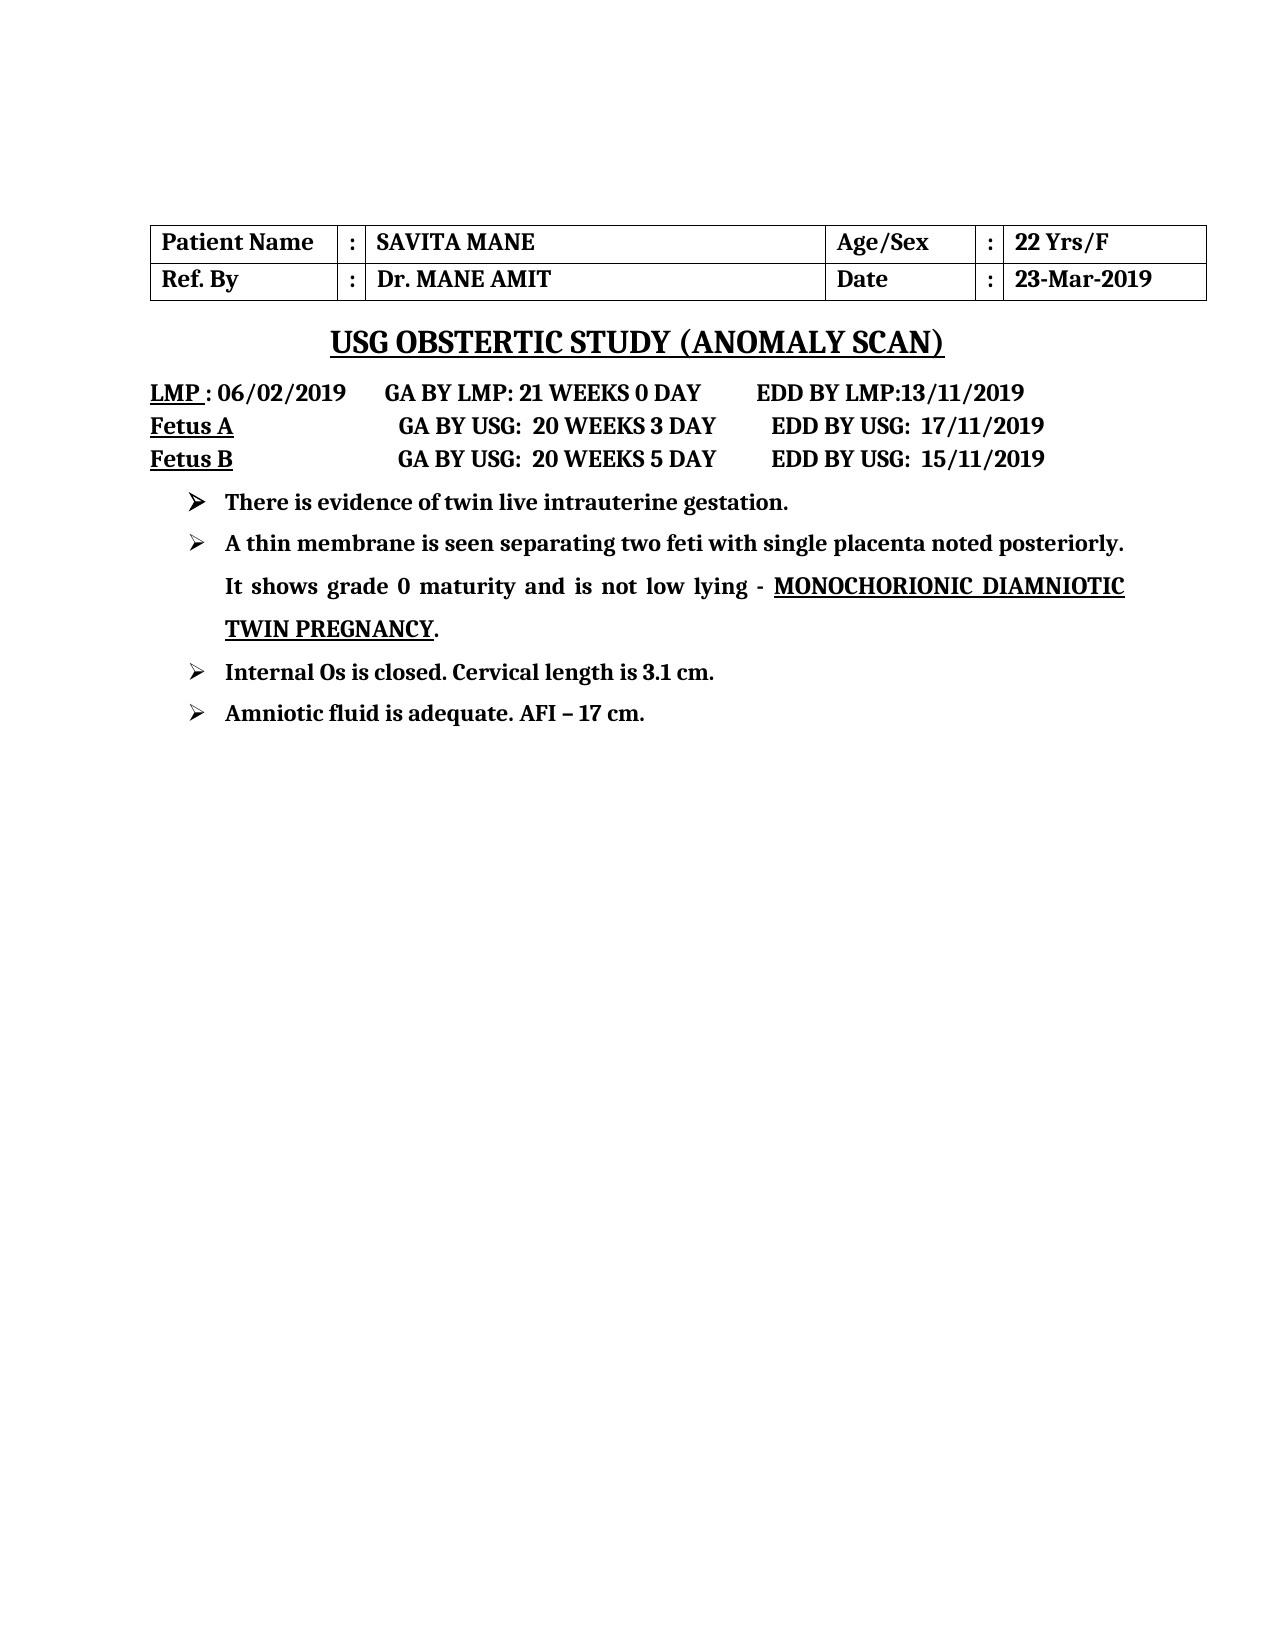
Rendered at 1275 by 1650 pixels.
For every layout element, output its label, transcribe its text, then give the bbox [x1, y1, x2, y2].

table_cell : [338, 264, 365, 300]
table_cell 23-Mar-2019 [1004, 264, 1206, 300]
table_cell Ref. By [151, 264, 337, 300]
text USG OBSTERTIC STUDY (ANOMALY SCAN) [150, 324, 1125, 362]
text Fetus A GA BY USG: 20 WEEKS 3 DAY EDD BY USG: 17/11/2019 [150, 412, 1125, 441]
table_cell : [976, 264, 1003, 300]
table_header Patient Name [151, 226, 337, 262]
table_cell Date [826, 264, 975, 300]
list Amniotic fluid is adequate. AFI – . [187, 700, 1125, 727]
table_header 22 Yrs/F [1004, 226, 1206, 262]
list There is evidence of twin live intrauterine gestation. [187, 489, 1125, 516]
text LMP : 06/02/2019 GA BY LMP: 21 WEEKS 0 DAY EDD BY LMP:13/11/2019 [150, 379, 1125, 407]
table_header : [976, 226, 1003, 262]
list A thin membrane is seen separating two feti with single placenta noted posteriorly. It shows grade 0 maturity and is not low lying - MONOCHORIONIC DIAMNIOTIC TWIN PREGNANCY. [187, 530, 1125, 644]
list Internal Os is closed. Cervical length is 3.1 cm. [187, 658, 1125, 686]
table_header Age/Sex [826, 226, 975, 262]
table_header SAVITA MANE [366, 226, 825, 262]
table_header : [338, 226, 365, 262]
text Fetus B GA BY USG: 20 WEEKS 5 DAY EDD BY USG: 15/11/2019 [150, 445, 1125, 473]
table_cell Dr. MANE AMIT [366, 264, 825, 300]
